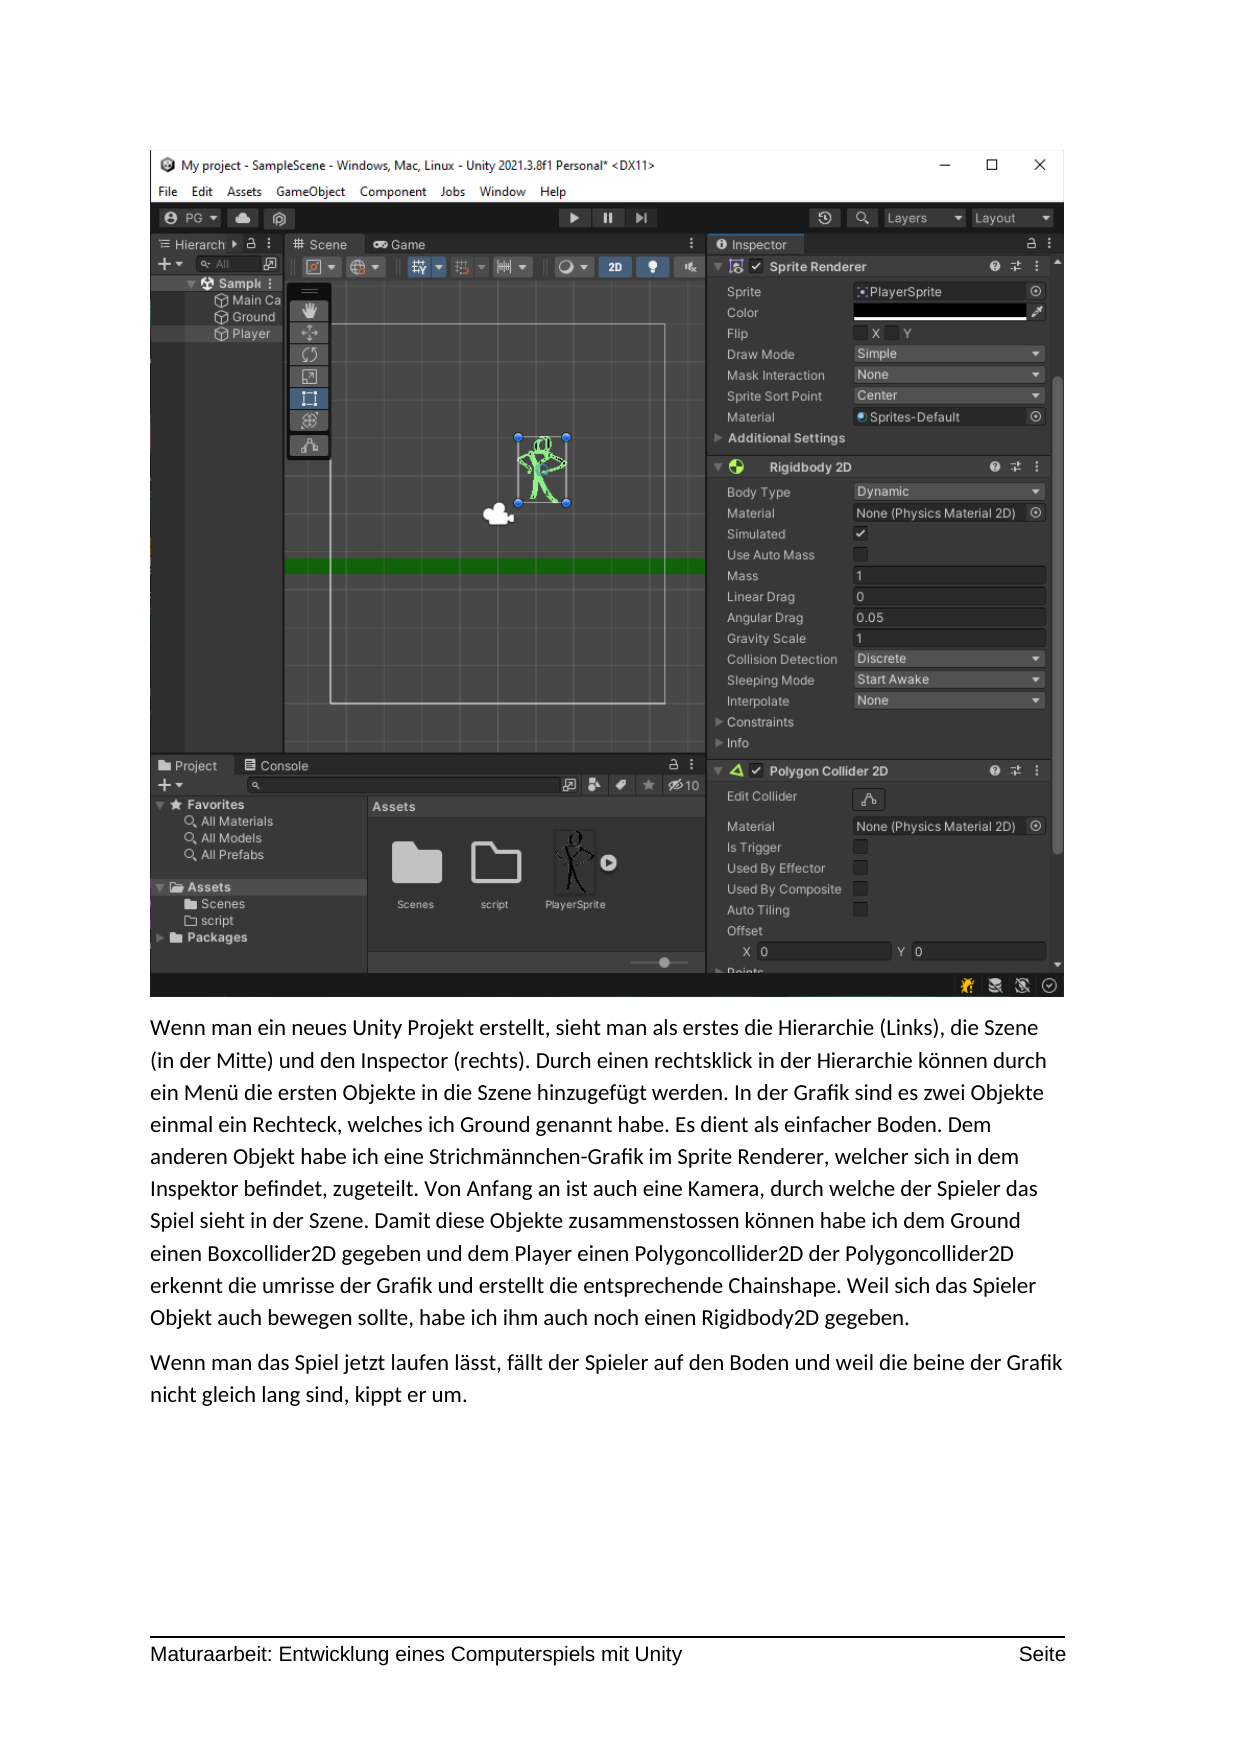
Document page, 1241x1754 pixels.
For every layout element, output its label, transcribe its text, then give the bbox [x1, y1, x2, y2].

picture [150, 150, 1064, 997]
text Wenn man ein neues Unity Projekt erstellt, sieht man als erstes die Hierarchie (Links), die Szene (in der Mitte) und den Inspector (rechts). Durch einen rechtsklick in der Hierarchie können durch ein Menü die ersten Objekte in die Szene hinzugefügt werden. In der Grafik sind es zwei Objekte einmal ein Rechteck, welches ich Ground genannt habe. Es dient als einfacher Boden. Dem anderen Objekt habe ich eine Strichmännchen-Grafik im Sprite Renderer, welcher sich in dem Inspektor befindet, zugeteilt. Von Anfang an ist auch eine Kamera, durch welche der Spieler das Spiel sieht in der Szene. Damit diese Objekte zusammenstossen können habe ich dem Ground einen Boxcollider2D gegeben und dem Player einen Polygoncollider2D der Polygoncollider2D erkennt die umrisse der Grafik und erstellt die entsprechende Chainshape. Weil sich das Spieler Objekt auch bewegen sollte, habe ich ihm auch noch einen Rigidbody2D gegeben. [150, 1013, 1065, 1331]
text Wenn man das Spiel jetzt laufen lässt, fällt der Spieler auf den Boden und weil die beine der Grafik nicht gleich lang sind, kippt er um. [150, 1348, 1065, 1408]
